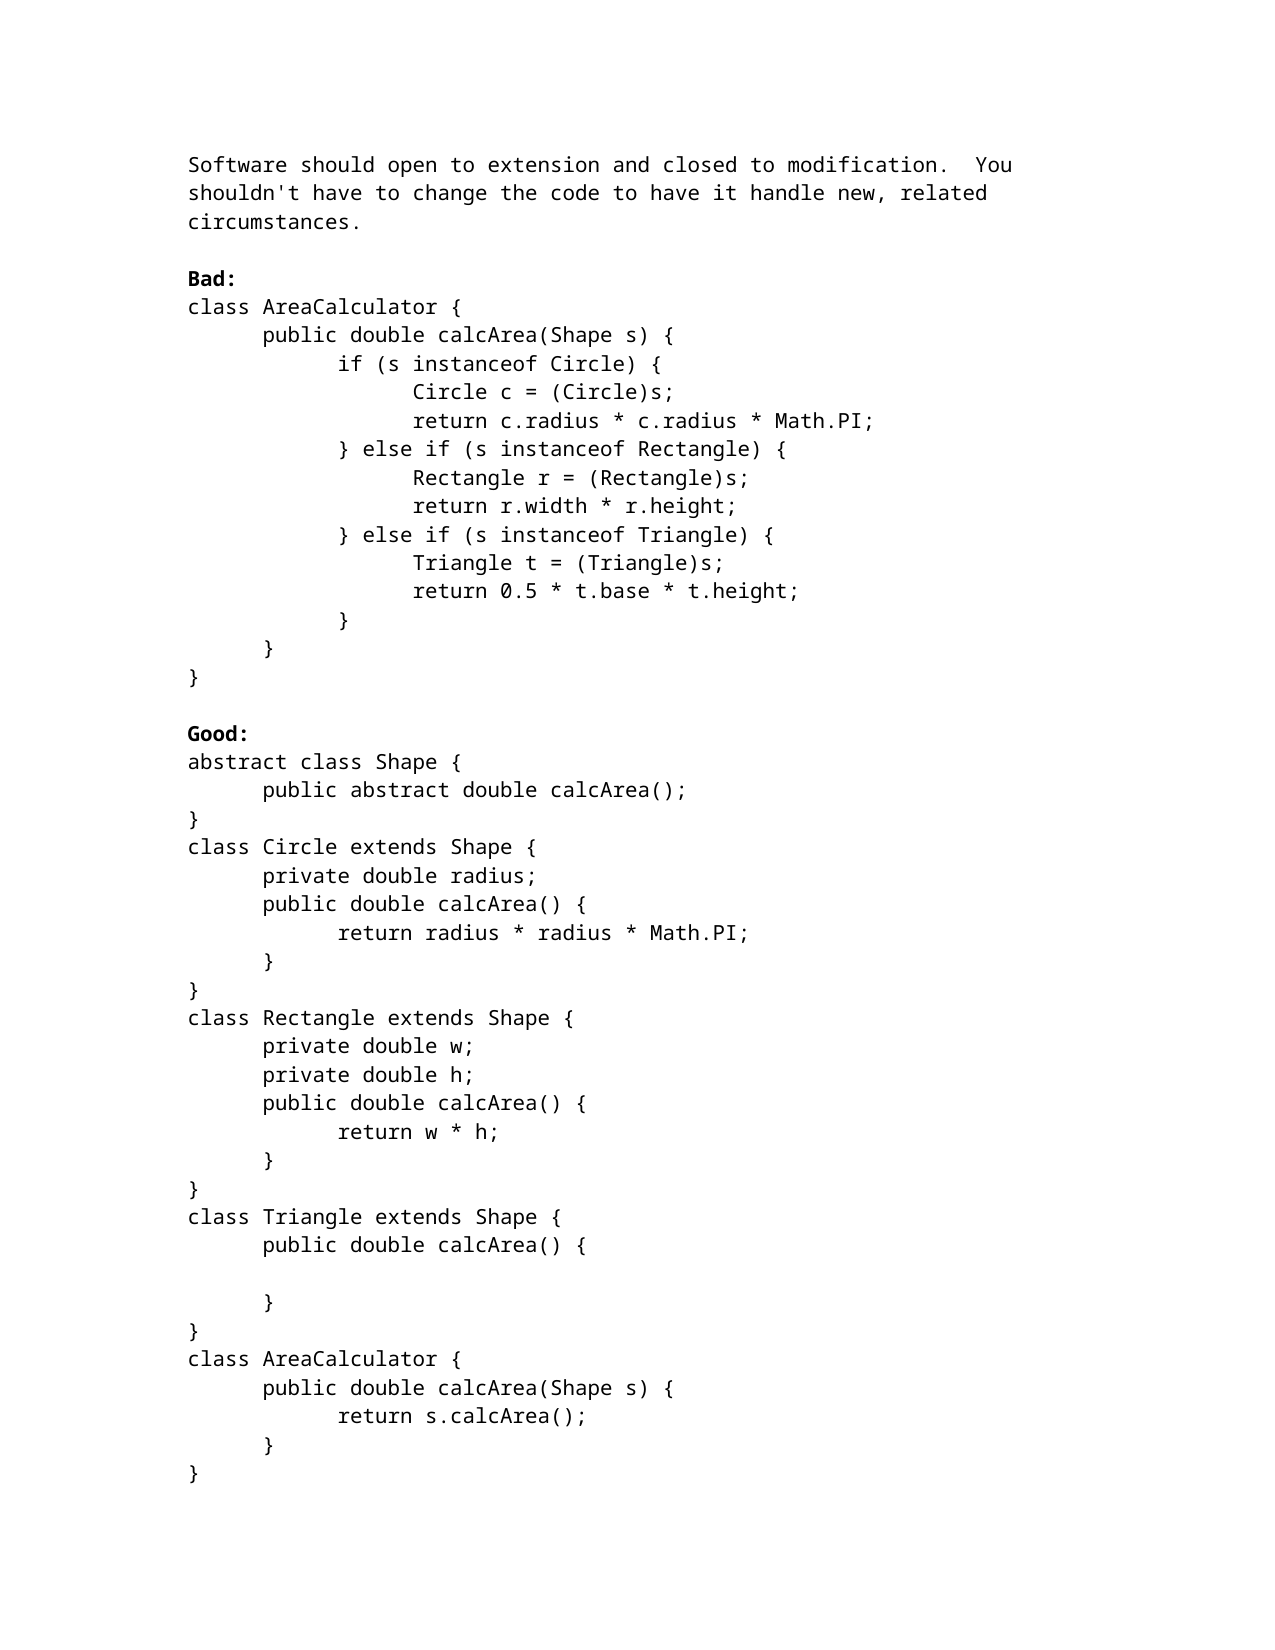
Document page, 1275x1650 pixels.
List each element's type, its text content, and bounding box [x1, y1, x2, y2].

text return s.calcArea(); [187, 1401, 1087, 1430]
text abstract class Shape { [187, 747, 1087, 776]
text public double calcArea() { [187, 1088, 1087, 1117]
text } [187, 633, 1087, 662]
text Good: [187, 719, 1087, 747]
text } [187, 1430, 1087, 1458]
text Software should open to extension and closed to modification. You shouldn't have to change the code to have it handle new, related circumstances. [187, 150, 1087, 235]
text } [187, 1174, 1087, 1202]
text return radius * radius * Math.PI; [187, 918, 1087, 946]
text Rectangle r = (Rectangle)s; [187, 463, 1087, 491]
text class Circle extends Shape { [187, 832, 1087, 861]
text private double radius; [187, 861, 1087, 889]
text return c.radius * c.radius * Math.PI; [187, 406, 1087, 434]
text return w * h; [187, 1117, 1087, 1145]
text } [187, 804, 1087, 832]
text public double calcArea() { [187, 1231, 1087, 1259]
text private double h; [187, 1060, 1087, 1088]
text Triangle t = (Triangle)s; [187, 548, 1087, 577]
text } [187, 1287, 1087, 1316]
text class Triangle extends Shape { [187, 1202, 1087, 1231]
text } [187, 975, 1087, 1003]
text class AreaCalculator { [187, 1344, 1087, 1373]
text } [187, 1458, 1087, 1487]
text public double calcArea() { [187, 889, 1087, 918]
text return r.width * r.height; [187, 491, 1087, 520]
text Circle c = (Circle)s; [187, 377, 1087, 406]
text return 0.5 * t.base * t.height; [187, 577, 1087, 605]
text } [187, 662, 1087, 690]
text public abstract double calcArea(); [187, 776, 1087, 804]
text class AreaCalculator { [187, 292, 1087, 321]
text public double calcArea(Shape s) { [187, 321, 1087, 349]
text } [187, 1145, 1087, 1174]
text } [187, 1316, 1087, 1344]
text } [187, 946, 1087, 975]
text } else if (s instanceof Rectangle) { [187, 434, 1087, 463]
text Bad: [187, 264, 1087, 292]
text } else if (s instanceof Triangle) { [187, 520, 1087, 548]
text class Rectangle extends Shape { [187, 1003, 1087, 1032]
text private double w; [187, 1032, 1087, 1060]
text } [187, 605, 1087, 633]
text public double calcArea(Shape s) { [187, 1373, 1087, 1401]
text if (s instanceof Circle) { [187, 349, 1087, 377]
